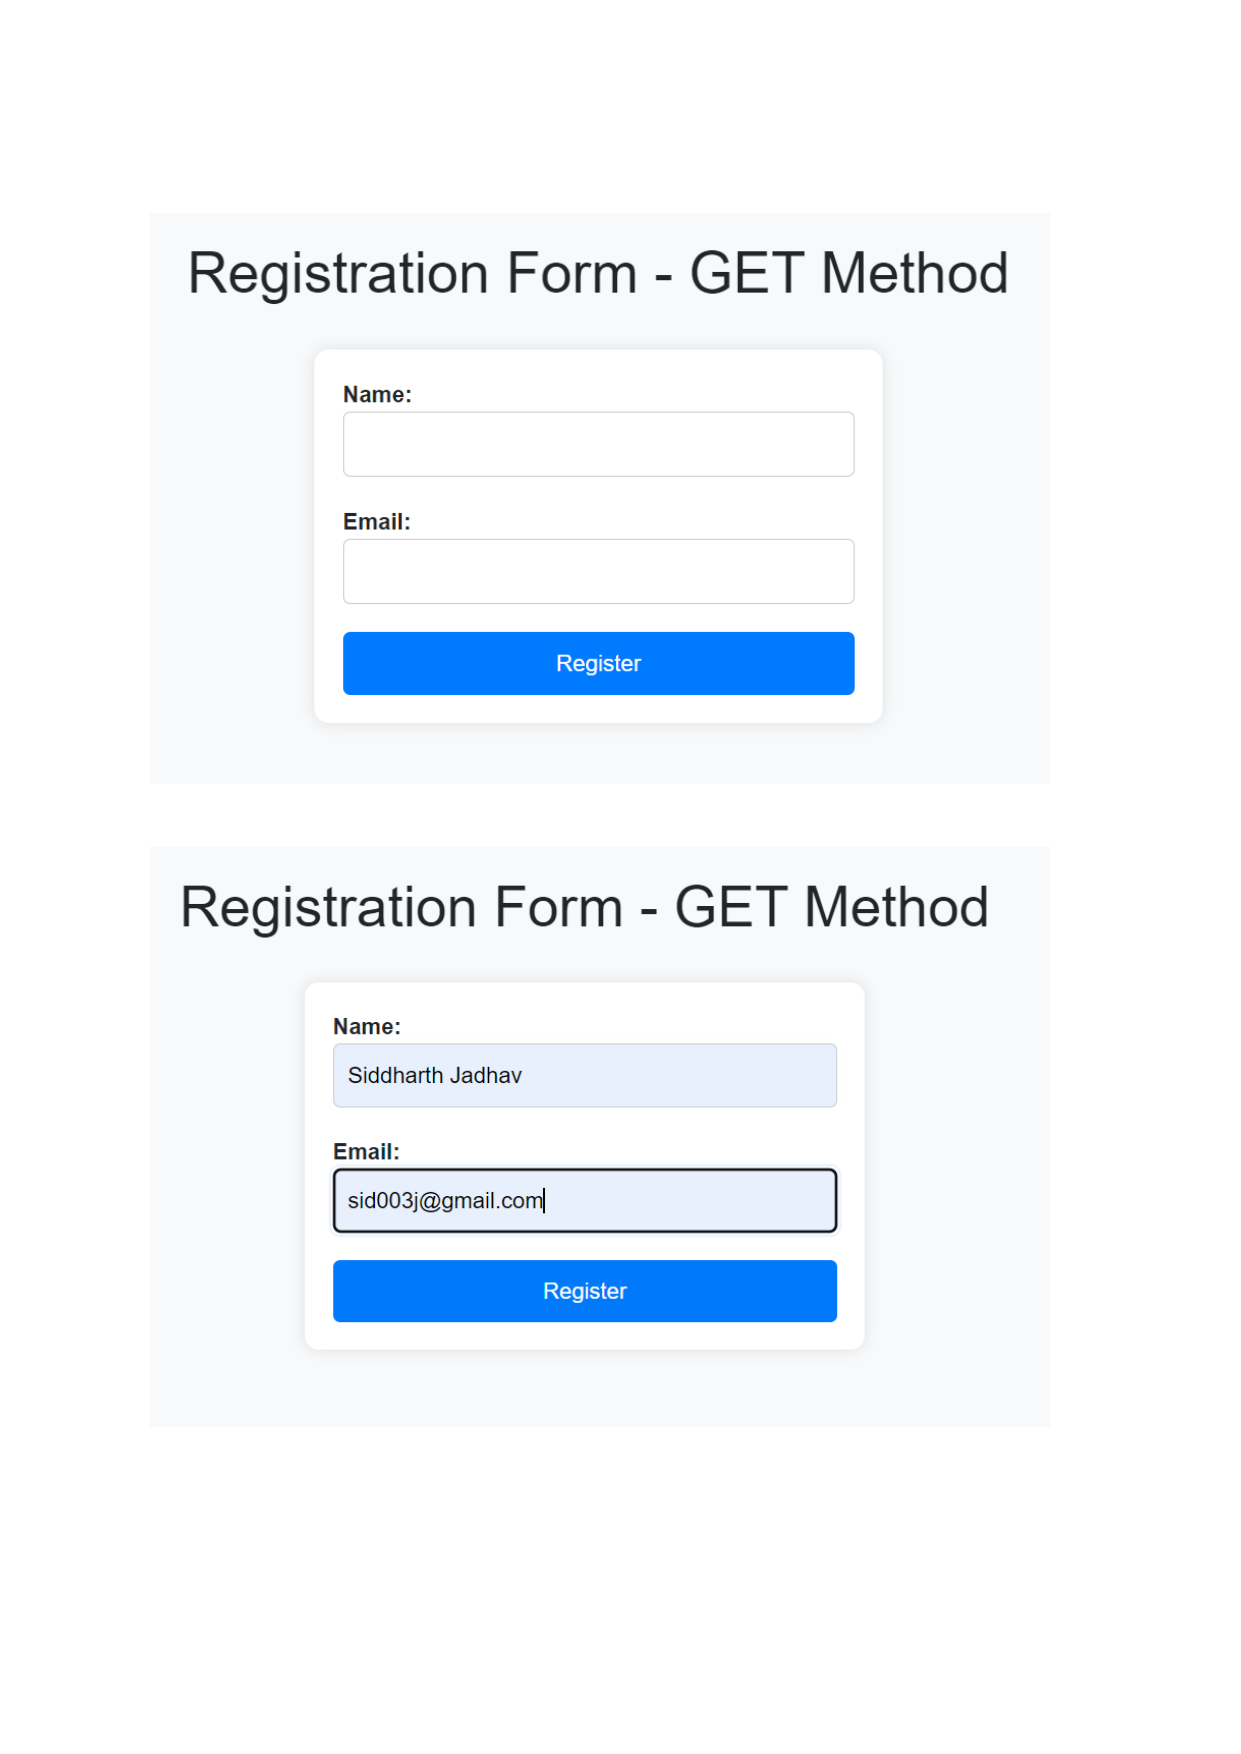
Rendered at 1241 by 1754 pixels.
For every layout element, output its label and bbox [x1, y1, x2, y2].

picture [150, 213, 1050, 784]
picture [150, 847, 1050, 1427]
